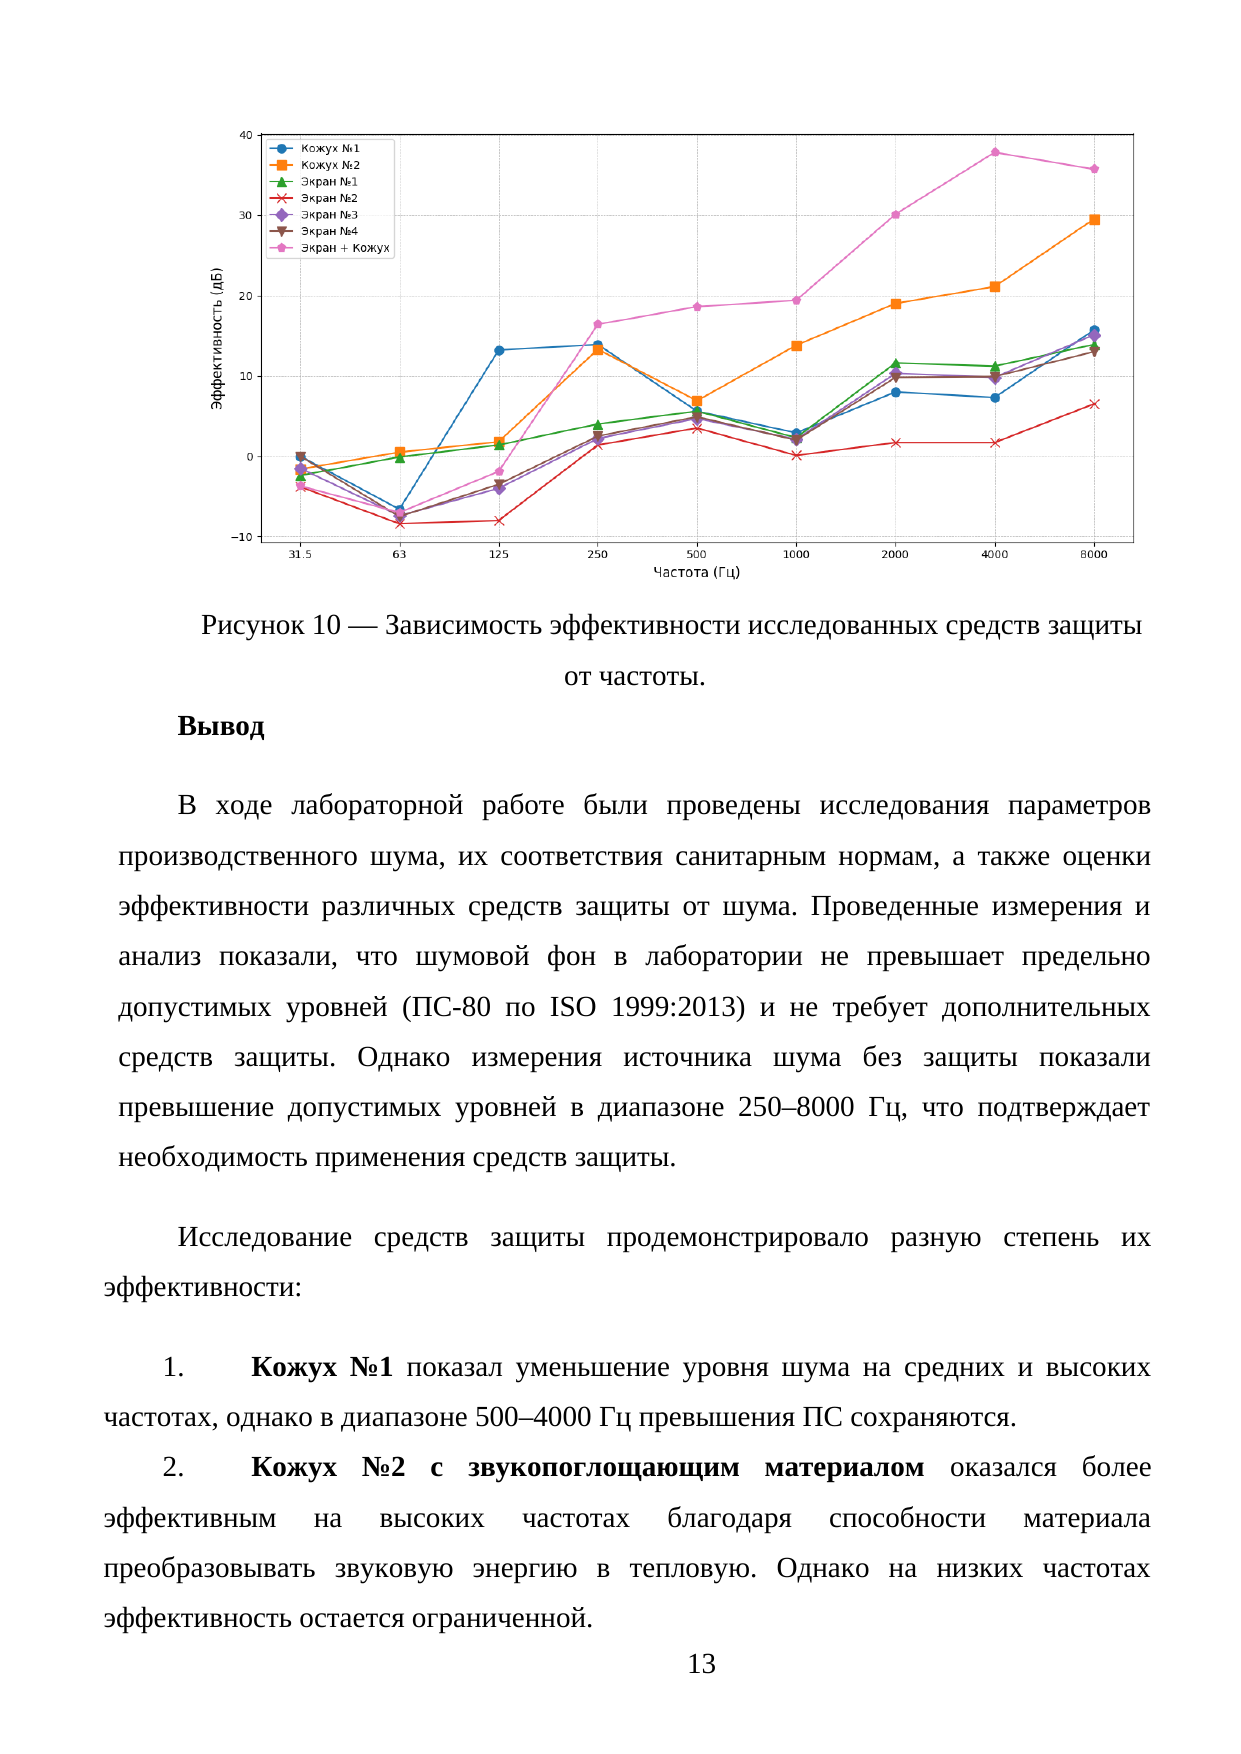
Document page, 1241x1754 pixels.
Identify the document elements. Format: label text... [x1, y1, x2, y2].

text Рисунок 10 — Зависимость эффективности исследованных средств защиты от частоты. [118, 607, 1152, 691]
list Кожух №1 показал уменьшение уровня шума на средних и высоких частотах, однако в диапазоне 500–4000 Гц превышения ПС сохраняются. [103, 1349, 1152, 1433]
text Исследование средств защиты продемонстрировало разную степень их эффективности: [103, 1219, 1152, 1303]
text Вывод [177, 708, 1152, 741]
text В ходе лабораторной работе были проведены исследования параметров производственного шума, их соответствия санитарным нормам, а также оценки эффективности различных средств защиты от шума. Проведенные измерения и анализ показали, что шумовой фон в лаборатории не превышает предельно допустимых уровней (ПС-80 по ISO 1999:2013) и не требует дополнительных средств защиты. Однако измерения источника шума без защиты показали превышение допустимых уровней в диапазоне 250–8000 Гц, что подтверждает необходимость применения средств защиты. [118, 787, 1152, 1173]
picture [199, 118, 1145, 591]
list Кожух №2 с звукопоглощающим материалом оказался более эффективным на высоких частотах благодаря способности материала преобразовывать звуковую энергию в тепловую. Однако на низких частотах эффективность остается ограниченной. [103, 1449, 1152, 1634]
